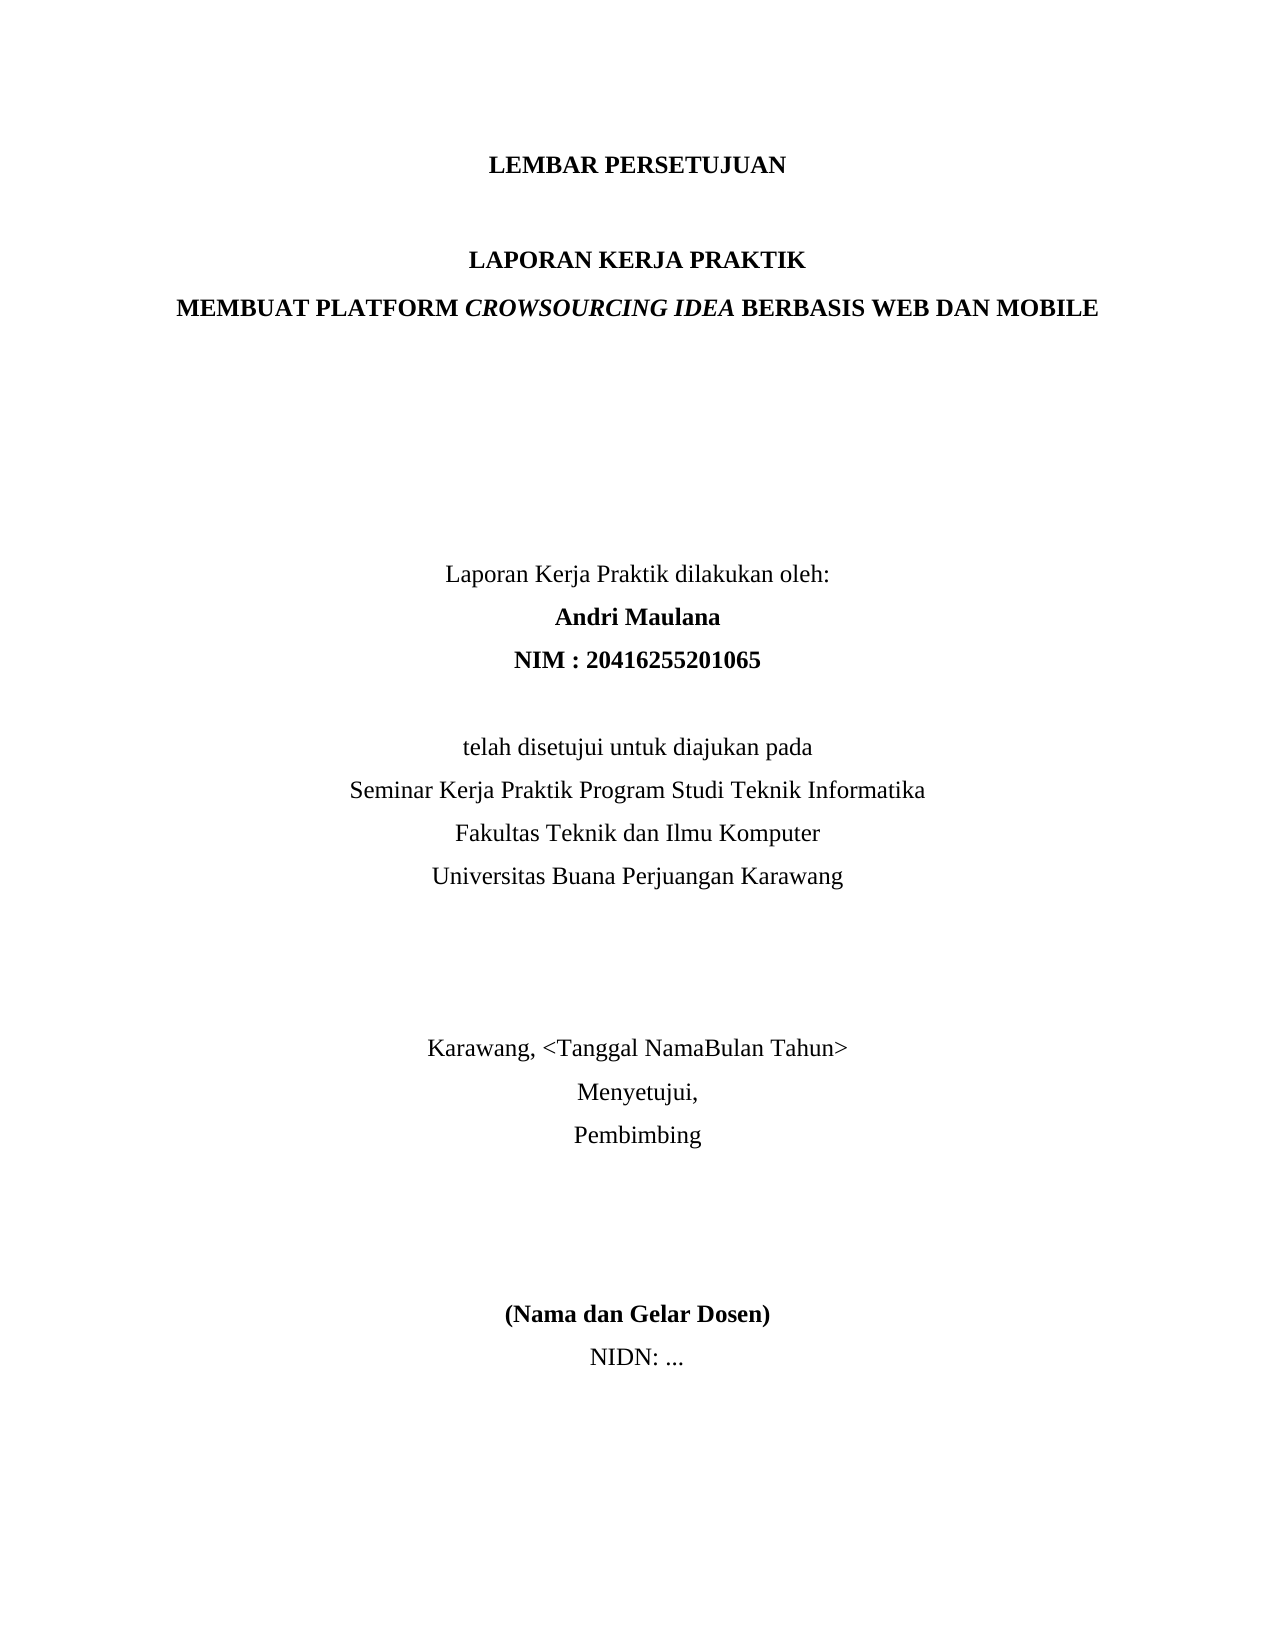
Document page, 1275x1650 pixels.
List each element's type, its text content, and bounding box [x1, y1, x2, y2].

text Andri Maulana [150, 602, 1125, 631]
text LAPORAN KERJA PRAKTIK [150, 245, 1125, 274]
text Karawang, <Tanggal NamaBulan Tahun> [150, 1033, 1125, 1062]
text Universitas Buana Perjuangan Karawang [150, 861, 1125, 890]
text Seminar Kerja Praktik Program Studi Teknik Informatika [150, 775, 1125, 803]
text LEMBAR PERSETUJUAN [150, 150, 1125, 179]
text (Nama dan Gelar Dosen) [150, 1299, 1125, 1328]
text MEMBUAT PLATFORM CROWSOURCING IDEA BERBASIS WEB DAN MOBILE [150, 293, 1125, 322]
text NIM : 20416255201065 [150, 645, 1125, 674]
text Pembimbing [150, 1120, 1125, 1148]
text telah disetujui untuk diajukan pada [150, 732, 1125, 760]
text Laporan Kerja Praktik dilakukan oleh: [150, 559, 1125, 588]
text Menyetujui, [150, 1077, 1125, 1105]
text NIDN: ... [148, 1342, 1125, 1371]
text Fakultas Teknik dan Ilmu Komputer [150, 818, 1125, 847]
